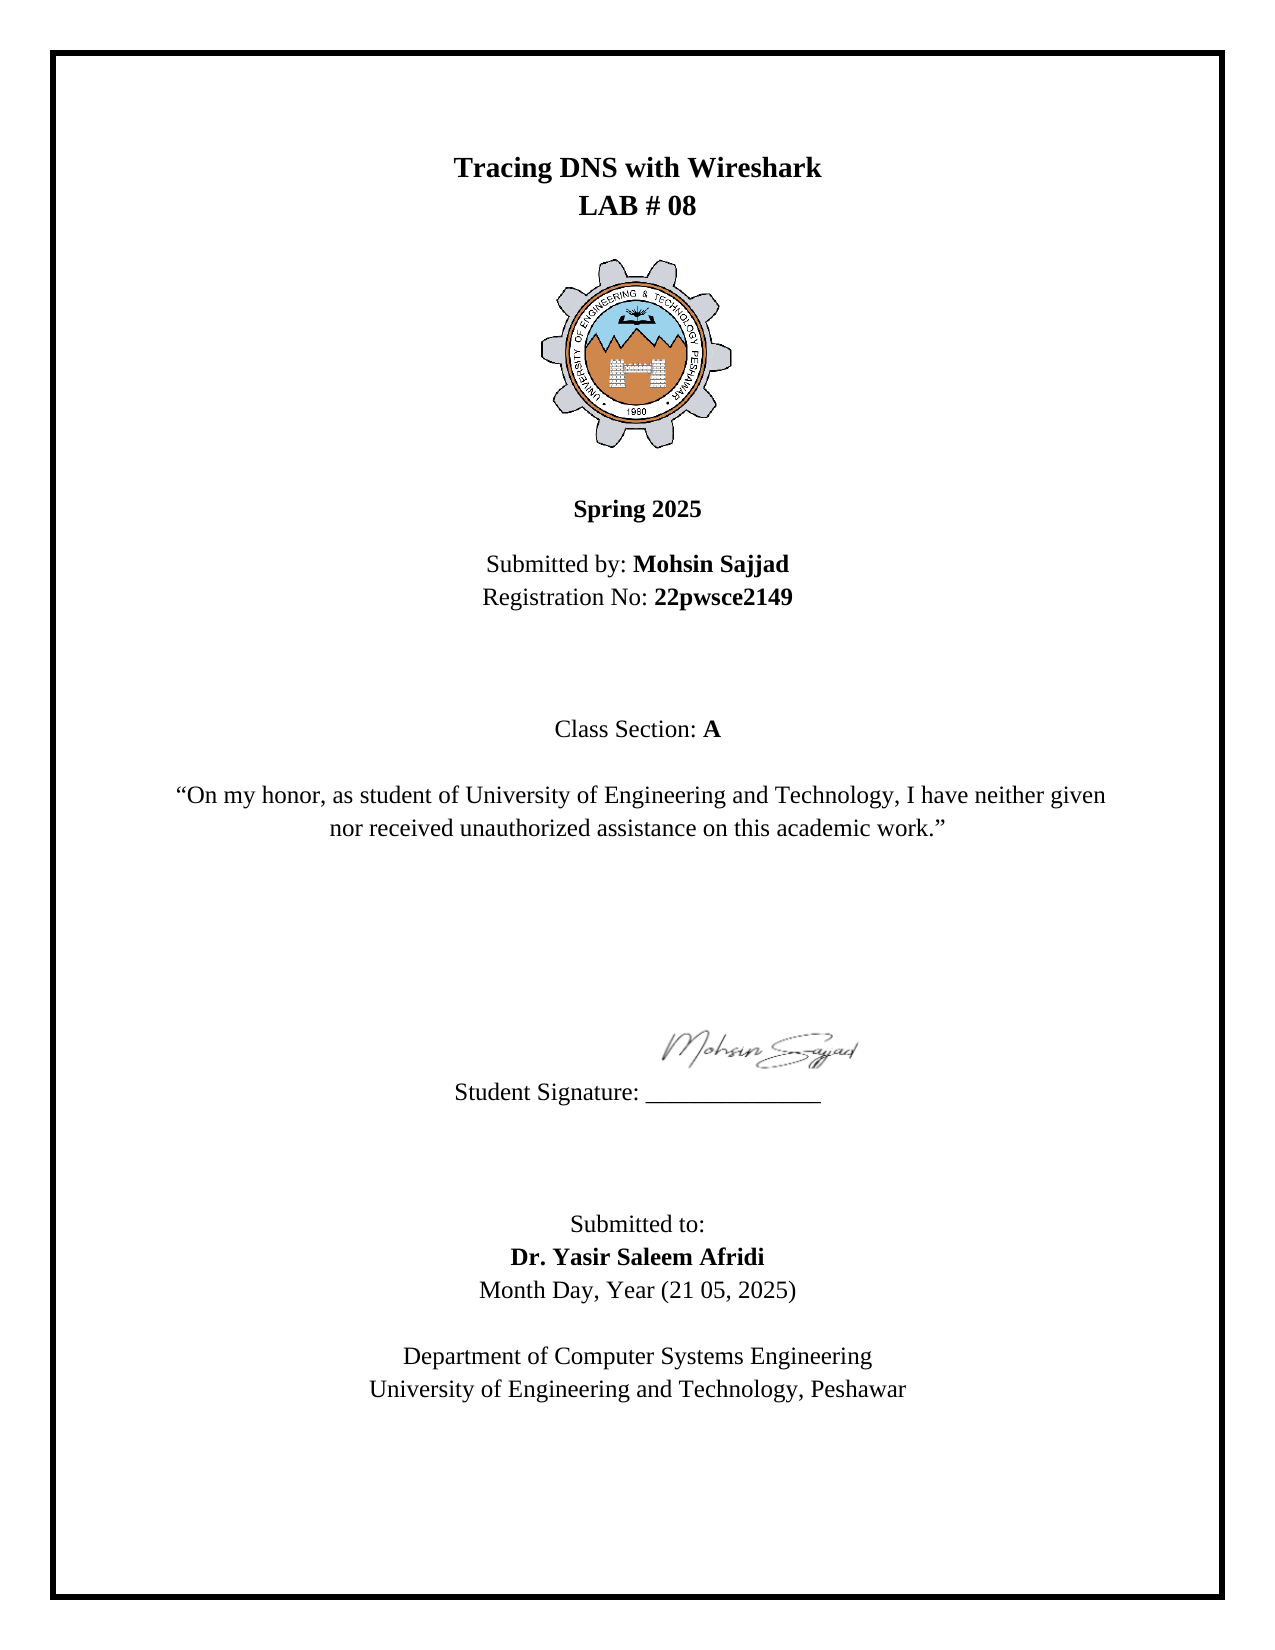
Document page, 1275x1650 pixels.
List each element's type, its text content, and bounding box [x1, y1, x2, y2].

text University of Engineering and Technology, Peshawar [150, 1374, 1125, 1403]
picture [537, 255, 738, 452]
text Registration No: 22pwsce2149 [150, 582, 1125, 611]
text Student Signature: ______________ [150, 1077, 1125, 1106]
text Submitted by: Mohsin Sajjad [150, 549, 1125, 578]
text Month Day, Year (21 05, 2025) [150, 1275, 1125, 1304]
text Submitted to: [150, 1209, 1125, 1238]
text LAB # 08 [150, 188, 1125, 222]
text Spring 2025 [150, 494, 1125, 523]
text Dr. Yasir Saleem Afridi [150, 1242, 1125, 1271]
text Class Section: A [150, 714, 1125, 743]
text Department of Computer Systems Engineering [150, 1341, 1125, 1370]
text Tracing DNS with Wireshark [150, 150, 1125, 183]
picture [631, 992, 922, 1073]
text “On my honor, as student of University of Engineering and Technology, I have neither given nor received unauthorized assistance on this academic work.” [150, 780, 1125, 842]
